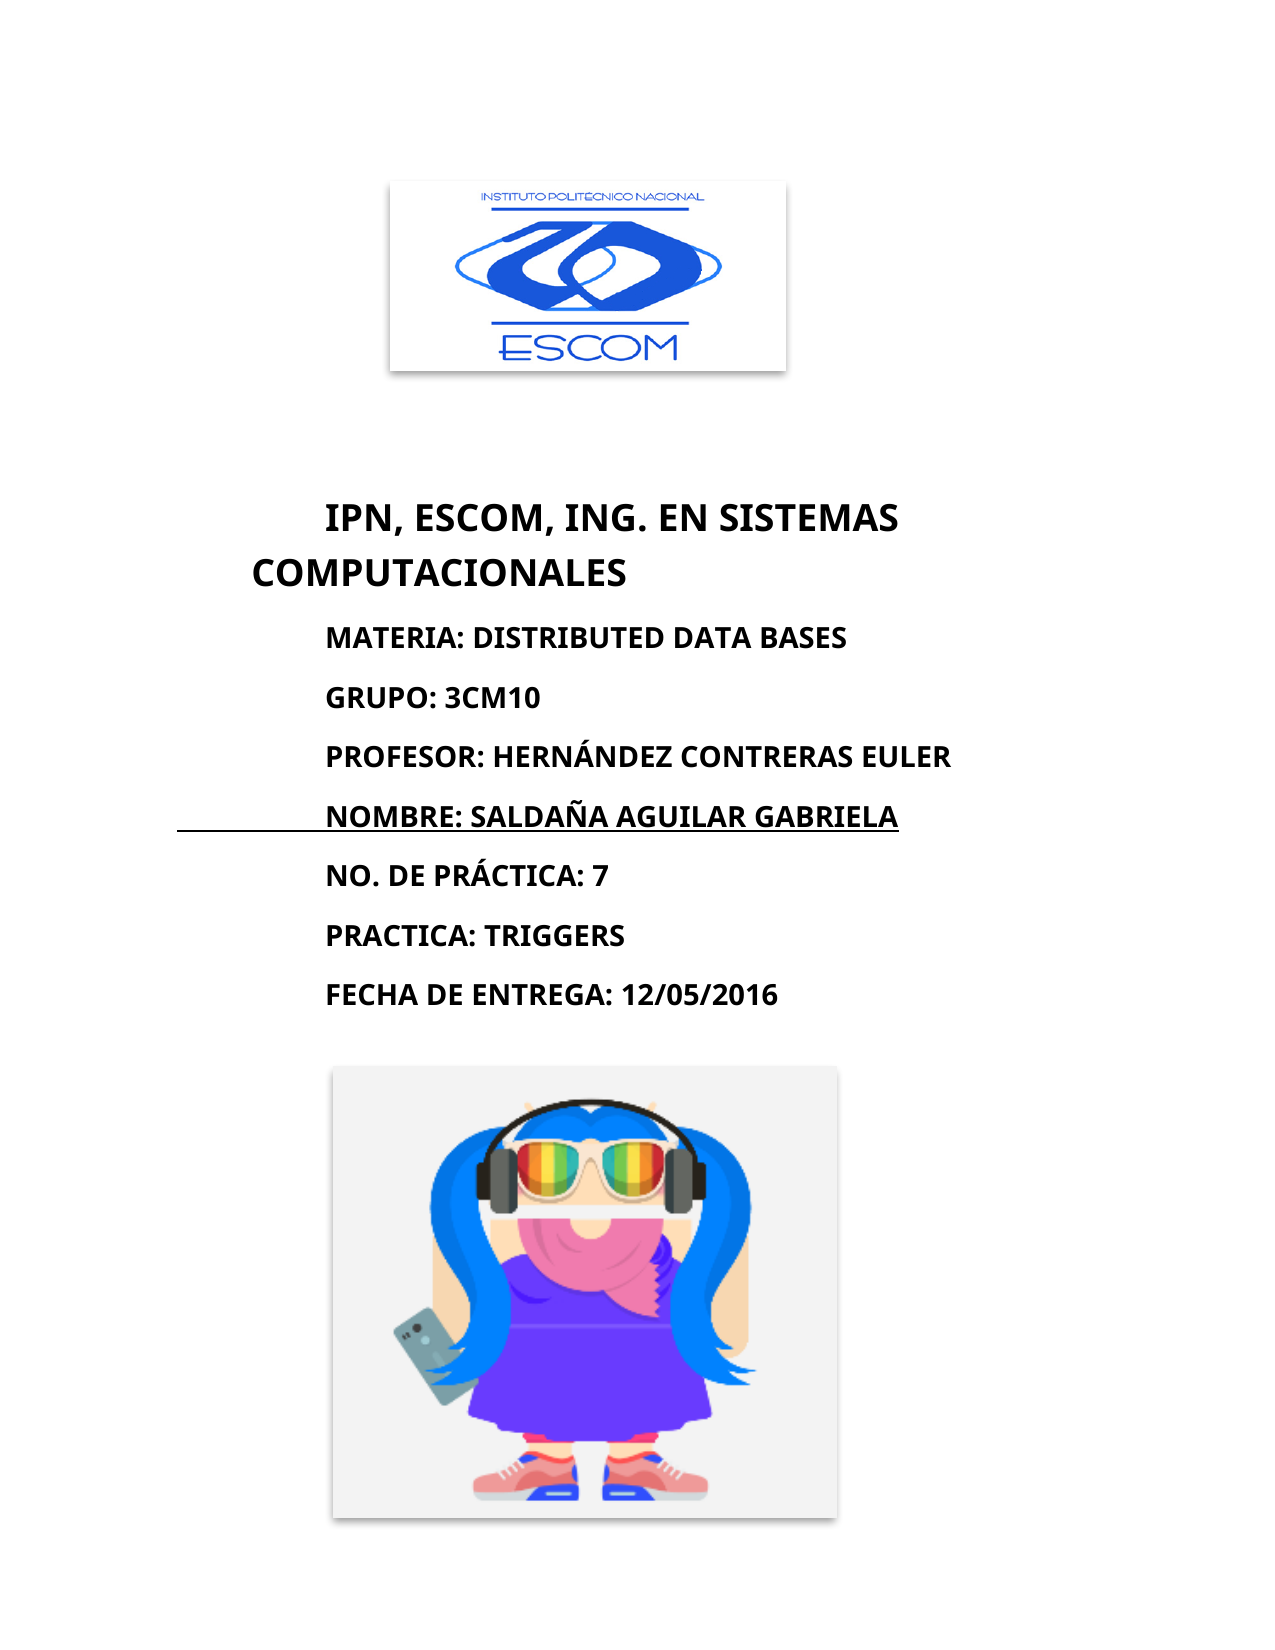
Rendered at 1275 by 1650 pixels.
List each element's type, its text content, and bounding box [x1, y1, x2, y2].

text MATERIA: DISTRIBUTED DATA BASES [251, 618, 1098, 657]
text NOMBRE: SALDAÑA AGUILAR GABRIELA [177, 796, 1098, 836]
text GRUPO: 3CM10 [177, 677, 1098, 717]
text NO. DE PRÁCTICA: 7 [251, 856, 1098, 895]
text FECHA DE ENTREGA: 12/05/2016 [177, 974, 1098, 1014]
picture [390, 181, 786, 371]
text PRACTICA: TRIGGERS [177, 915, 1098, 955]
text PROFESOR: HERNÁNDEZ CONTRERAS EULER [177, 737, 1098, 776]
text IPN, ESCOM, ING. EN SISTEMAS COMPUTACIONALES [251, 491, 1098, 597]
picture [333, 1066, 837, 1518]
